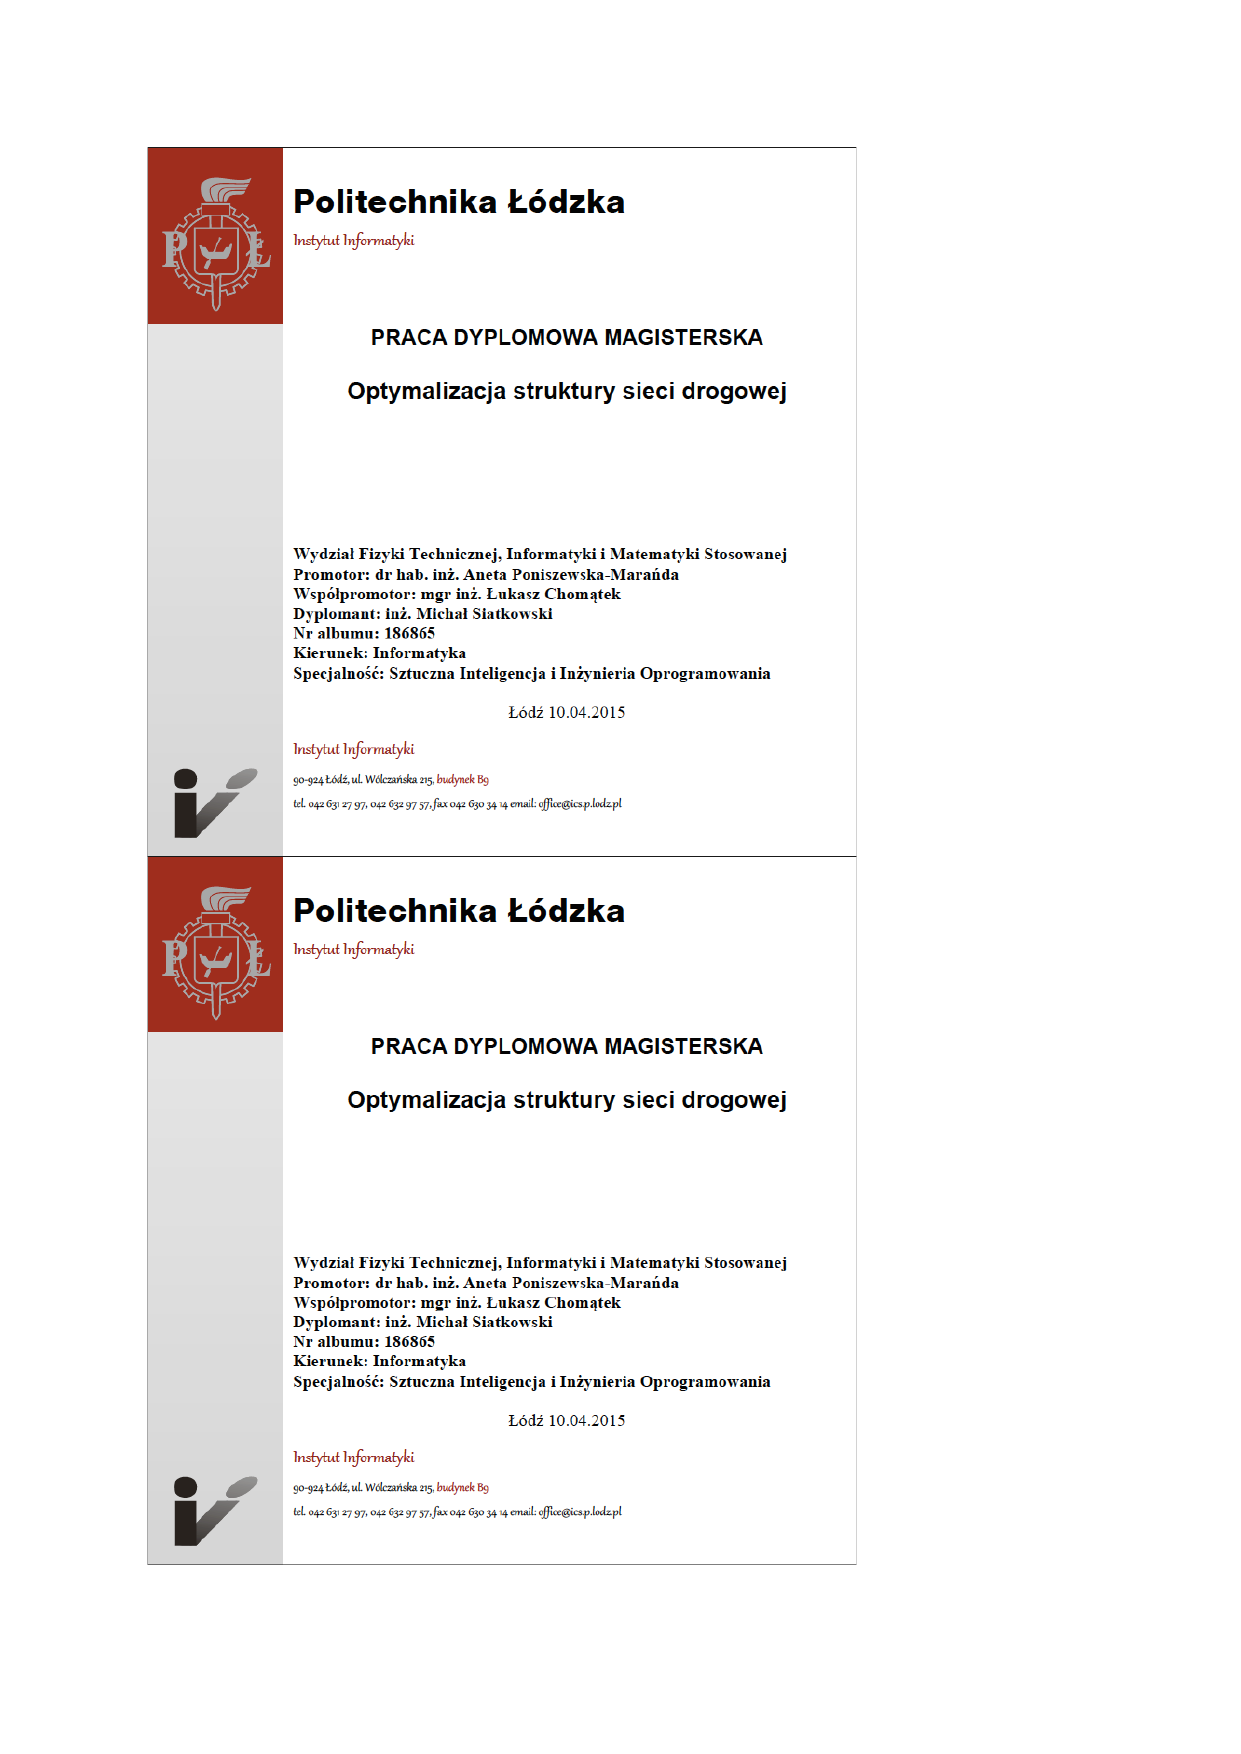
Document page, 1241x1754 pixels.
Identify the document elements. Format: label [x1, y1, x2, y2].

picture [147, 147, 857, 1565]
